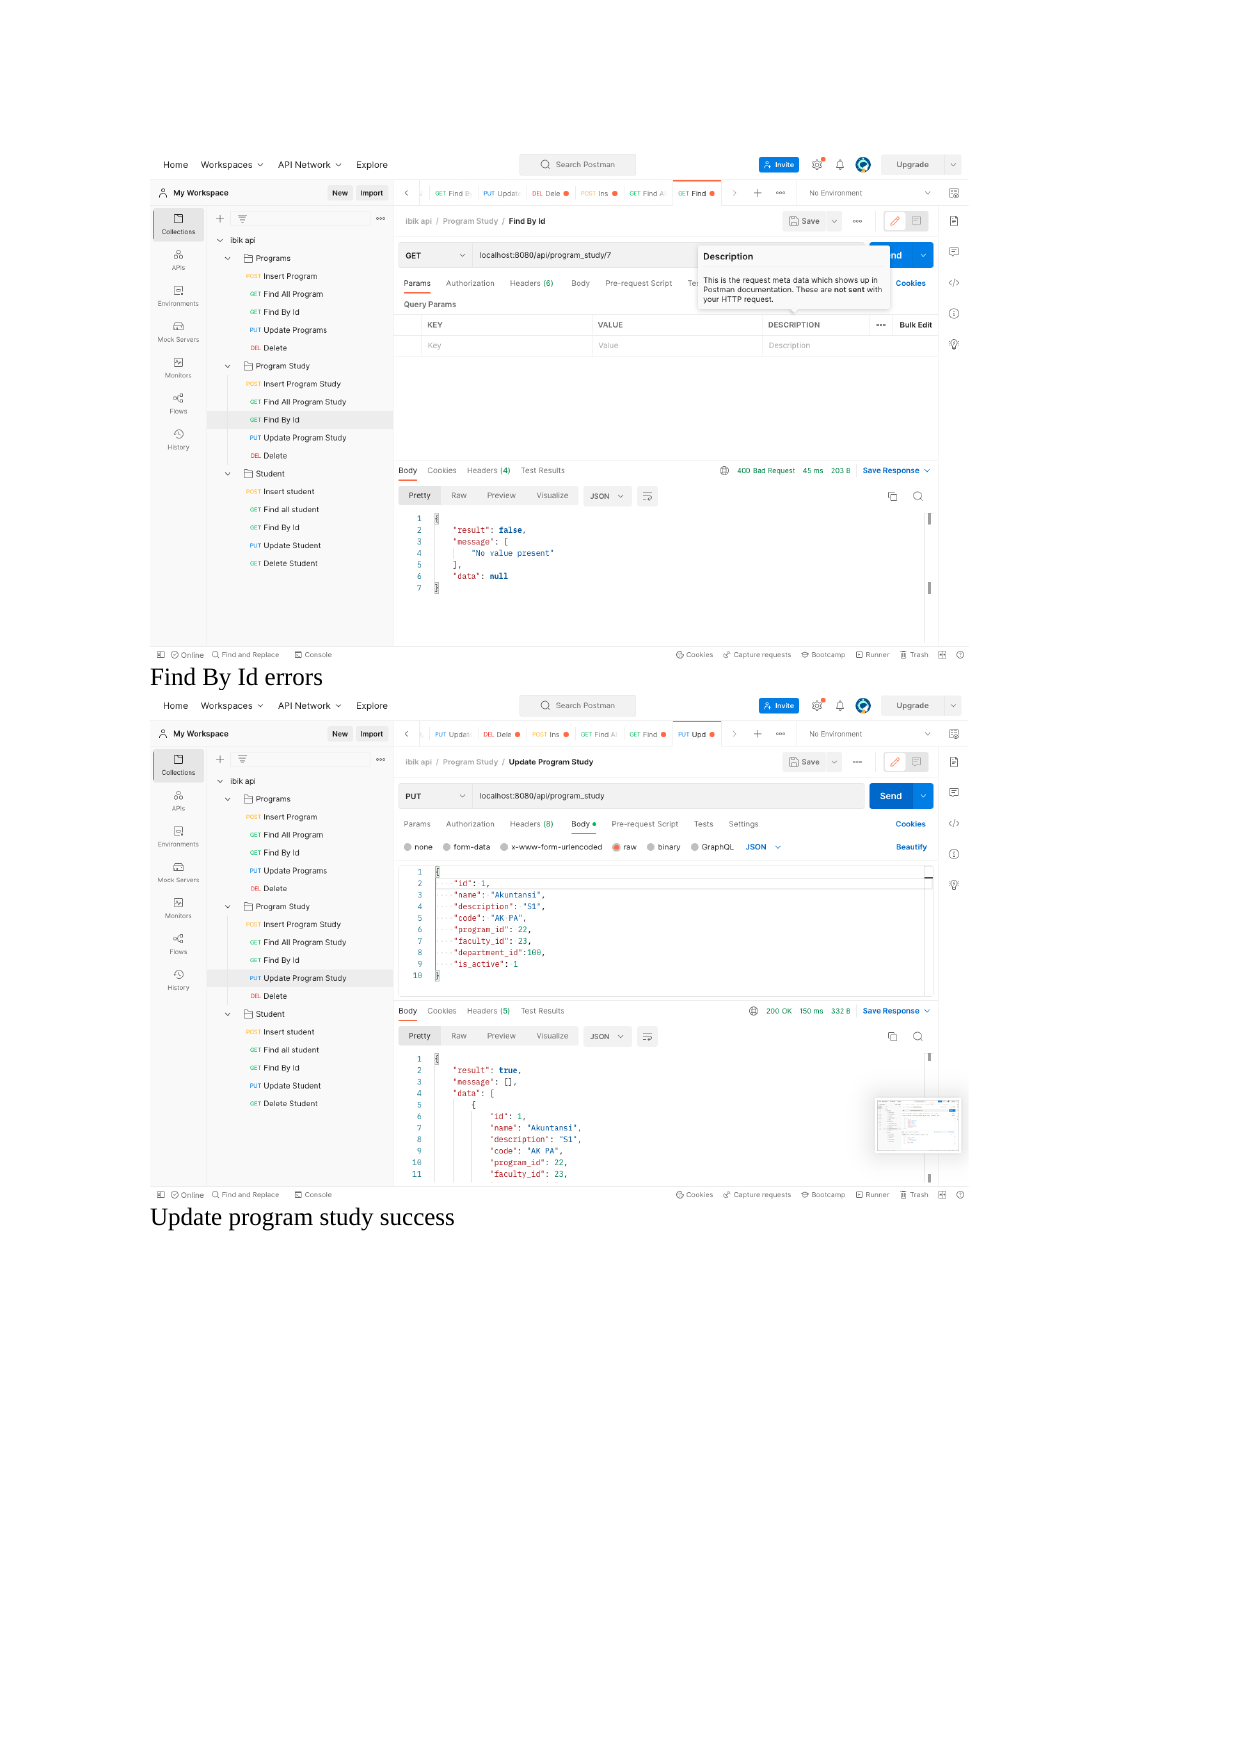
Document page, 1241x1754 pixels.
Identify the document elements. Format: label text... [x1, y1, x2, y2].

picture [150, 150, 969, 662]
text Update program study success [150, 1202, 1090, 1231]
picture [150, 690, 969, 1202]
